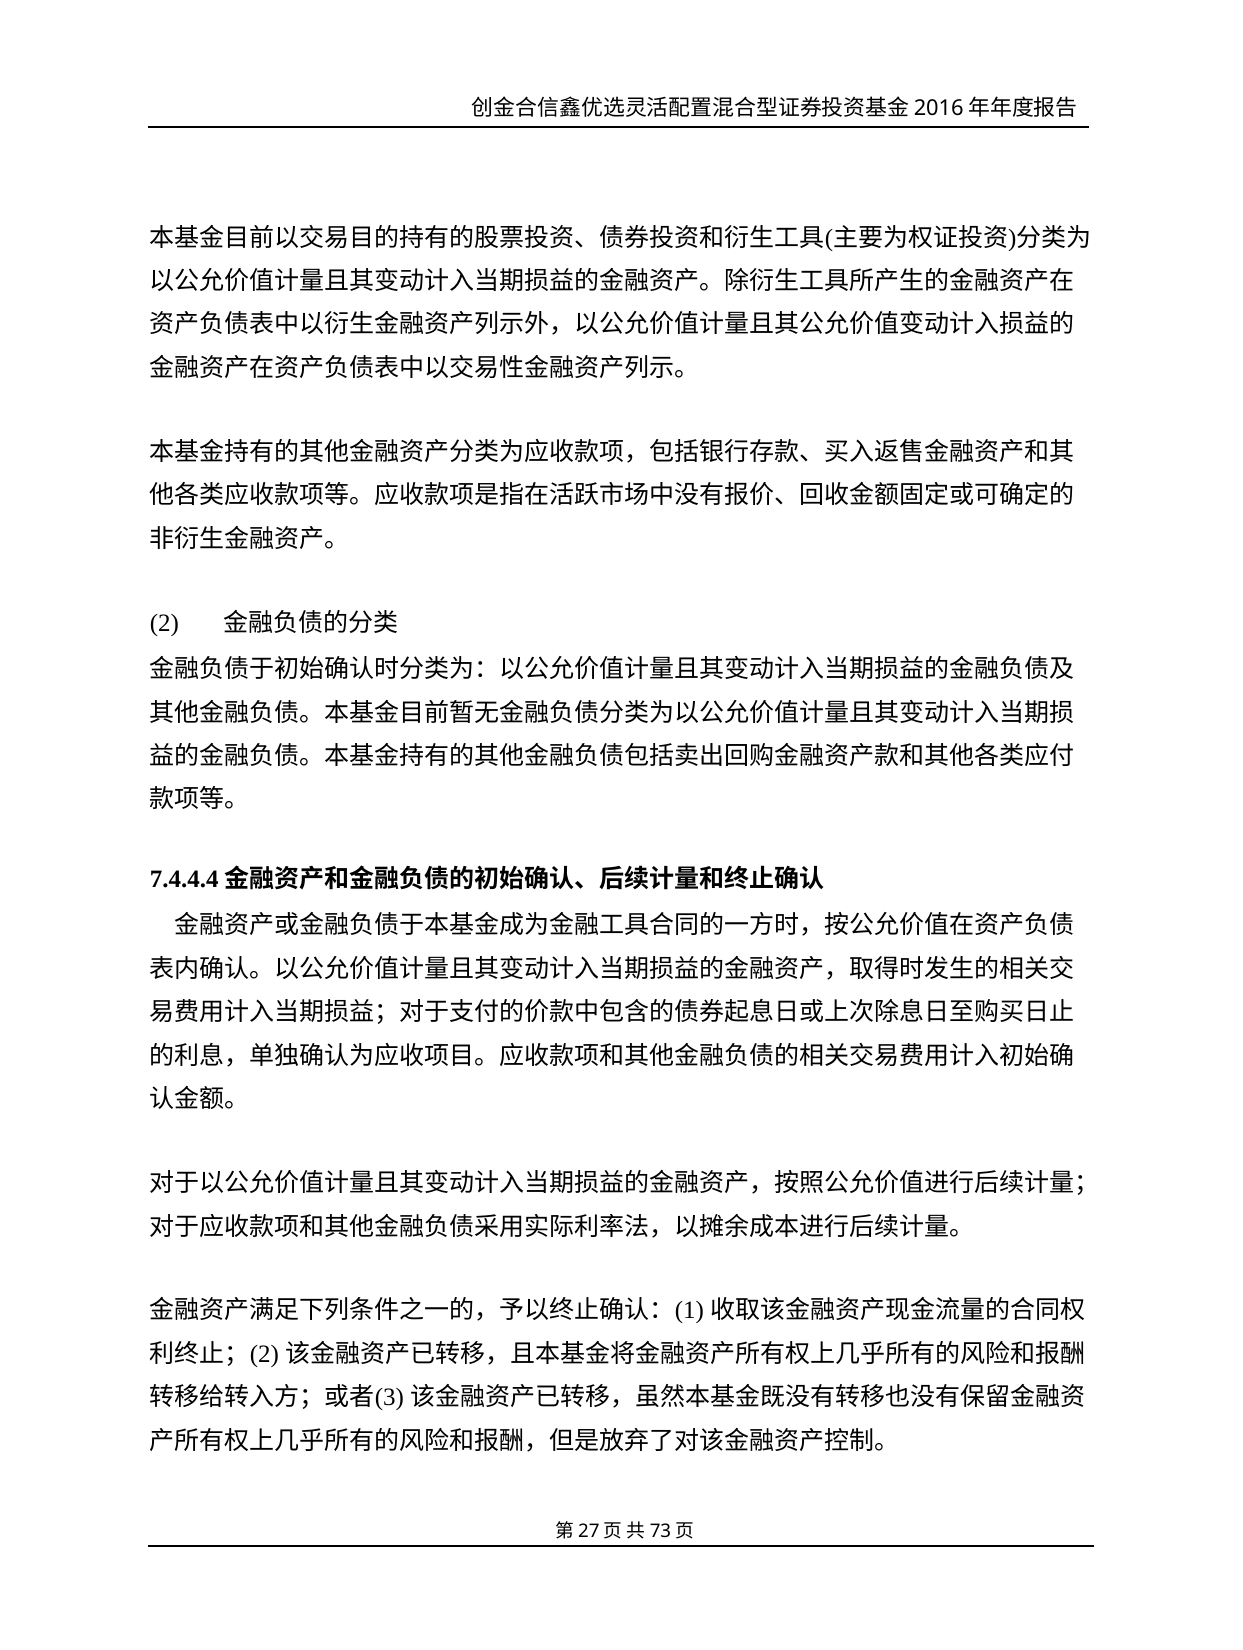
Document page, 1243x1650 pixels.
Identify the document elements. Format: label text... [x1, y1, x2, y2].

text 对于以公允价值计量且其变动计入当期损益的金融资产，按照公允价值进行后续计量；对于应收款项和其他金融负债采用实际利率法，以摊余成本进行后续计量。 [149, 1163, 1094, 1242]
text 金融负债于初始确认时分类为：以公允价值计量且其变动计入当期损益的金融负债及其他金融负债。本基金目前暂无金融负债分类为以公允价值计量且其变动计入当期损益的金融负债。本基金持有的其他金融负债包括卖出回购金融资产款和其他各类应付款项等。 [149, 648, 1094, 815]
text 本基金目前以交易目的持有的股票投资、债券投资和衍生工具(主要为权证投资)分类为以公允价值计量且其变动计入当期损益的金融资产。除衍生工具所产生的金融资产在资产负债表中以衍生金融资产列示外，以公允价值计量且其公允价值变动计入损益的金融资产在资产负债表中以交易性金融资产列示。 [149, 217, 1094, 383]
text (2) 金融负债的分类 [149, 602, 1094, 638]
text 7.4.4.4 金融资产和金融负债的初始确认、后续计量和终止确认 [149, 858, 1094, 895]
text 金融资产或金融负债于本基金成为金融工具合同的一方时，按公允价值在资产负债表内确认。以公允价值计量且其变动计入当期损益的金融资产，取得时发生的相关交易费用计入当期损益；对于支付的价款中包含的债券起息日或上次除息日至购买日止的利息，单独确认为应收项目。应收款项和其他金融负债的相关交易费用计入初始确认金额。 [149, 905, 1094, 1115]
text 本基金持有的其他金融资产分类为应收款项，包括银行存款、买入返售金融资产和其他各类应收款项等。应收款项是指在活跃市场中没有报价、回收金额固定或可确定的非衍生金融资产。 [149, 431, 1094, 554]
text 金融资产满足下列条件之一的，予以终止确认：(1) 收取该金融资产现金流量的合同权利终止；(2) 该金融资产已转移，且本基金将金融资产所有权上几乎所有的风险和报酬转移给转入方；或者(3) 该金融资产已转移，虽然本基金既没有转移也没有保留金融资产所有权上几乎所有的风险和报酬，但是放弃了对该金融资产控制。 [149, 1290, 1094, 1457]
